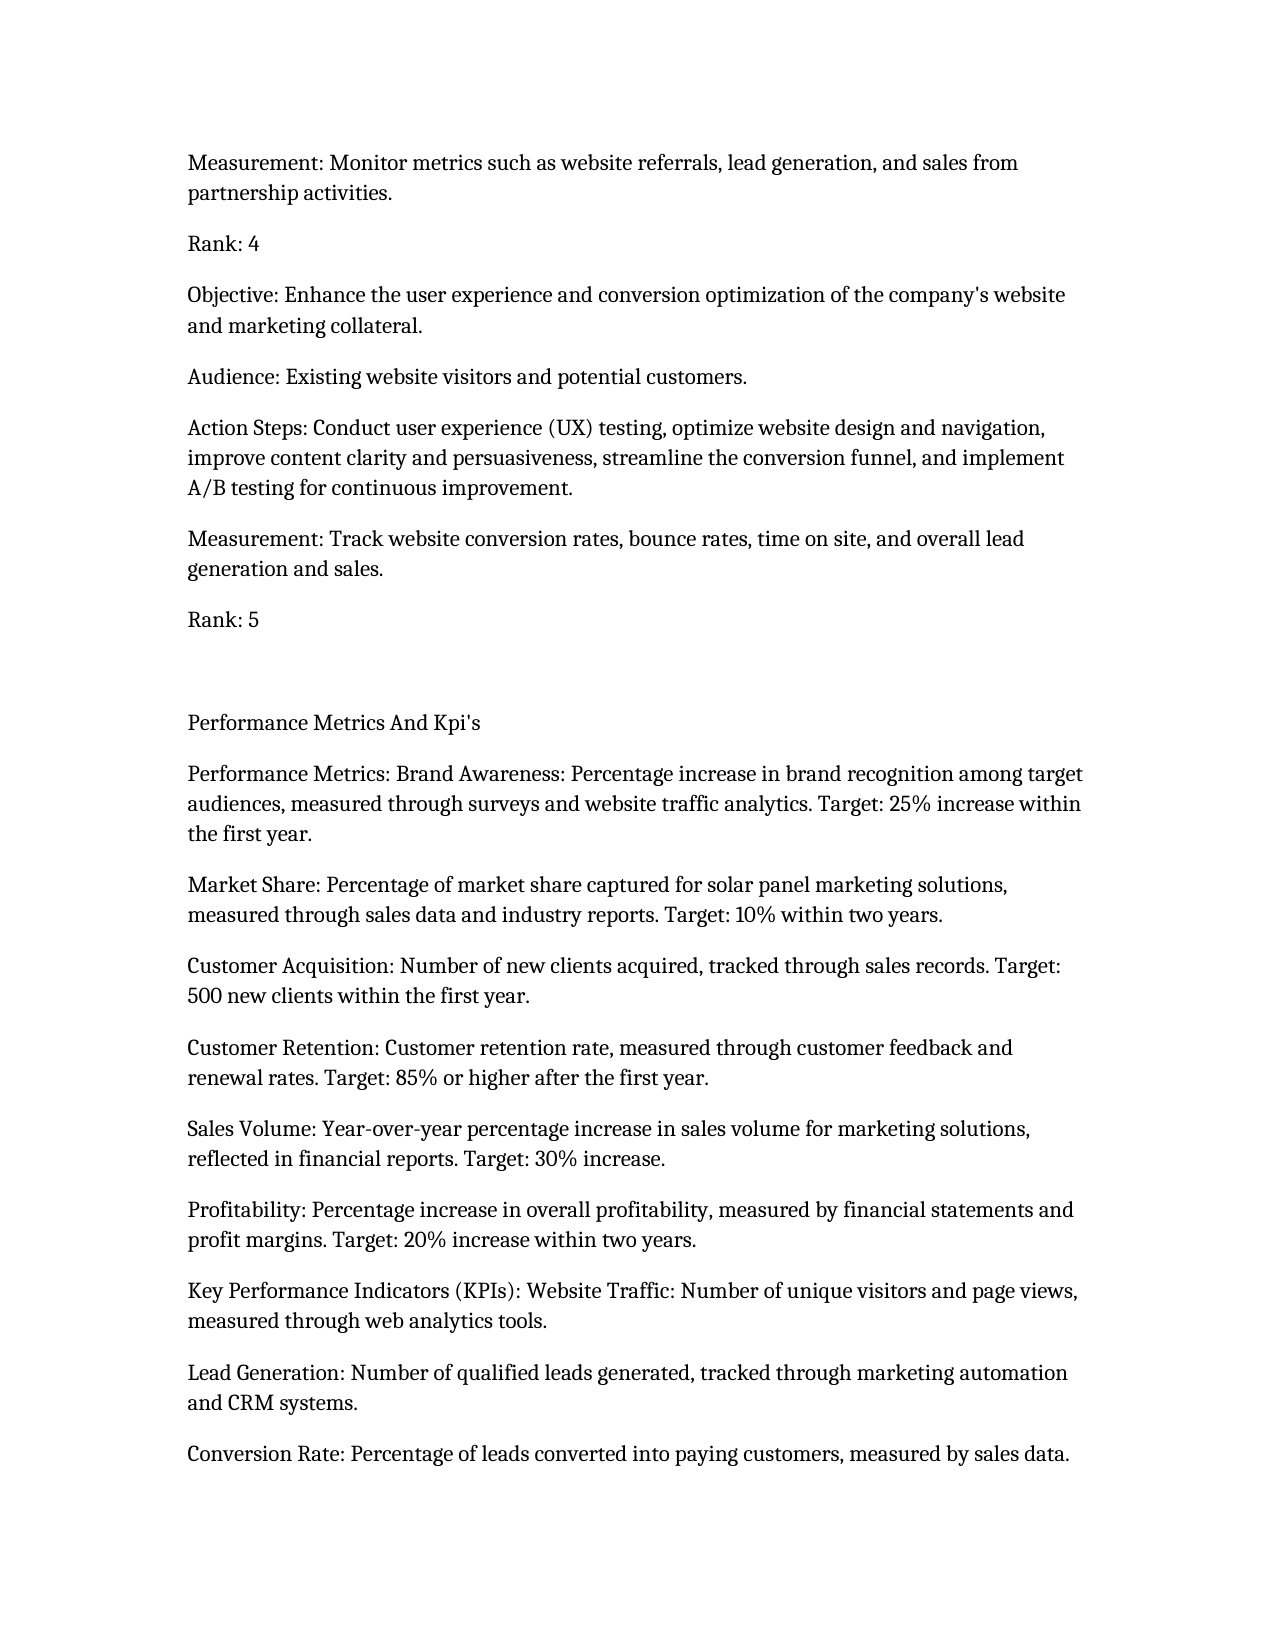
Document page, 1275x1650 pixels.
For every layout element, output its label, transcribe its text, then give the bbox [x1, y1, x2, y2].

text Lead Generation: Number of qualified leads generated, tracked through marketing automation and CRM systems. [187, 1359, 1087, 1416]
text Sales Volume: Year-over-year percentage increase in sales volume for marketing solutions, reflected in financial reports. Target: 30% increase. [187, 1116, 1087, 1172]
text Objective: Enhance the user experience and conversion optimization of the company's website and marketing collateral. [187, 282, 1087, 339]
text Measurement: Track website conversion rates, bounce rates, time on site, and overall lead generation and sales. [187, 526, 1087, 583]
text Profitability: Percentage increase in overall profitability, measured by financial statements and profit margins. Target: 20% increase within two years. [187, 1197, 1087, 1253]
text Customer Acquisition: Number of new clients acquired, tracked through sales records. Target: 500 new clients within the first year. [187, 953, 1087, 1010]
text Audience: Existing website visitors and potential customers. [187, 363, 1087, 390]
text Conversion Rate: Percentage of leads converted into paying customers, measured by sales data. [187, 1441, 1087, 1467]
text Performance Metrics And Kpi's [187, 709, 1087, 736]
text Customer Retention: Customer retention rate, measured through customer feedback and renewal rates. Target: 85% or higher after the first year. [187, 1034, 1087, 1091]
text Rank: 5 [187, 607, 1087, 634]
text Key Performance Indicators (KPIs): Website Traffic: Number of unique visitors and page views, measured through web analytics tools. [187, 1278, 1087, 1335]
text Performance Metrics: Brand Awareness: Percentage increase in brand recognition among target audiences, measured through surveys and website traffic analytics. Target: 25% increase within the first year. [187, 760, 1087, 847]
text Action Steps: Conduct user experience (UX) testing, optimize website design and navigation, improve content clarity and persuasiveness, streamline the conversion funnel, and implement A/B testing for continuous improvement. [187, 414, 1087, 501]
text Measurement: Monitor metrics such as website referrals, lead generation, and sales from partnership activities. [187, 150, 1087, 207]
text Market Share: Percentage of market share captured for solar panel marketing solutions, measured through sales data and industry reports. Target: 10% within two years. [187, 872, 1087, 928]
text Rank: 4 [187, 231, 1087, 258]
